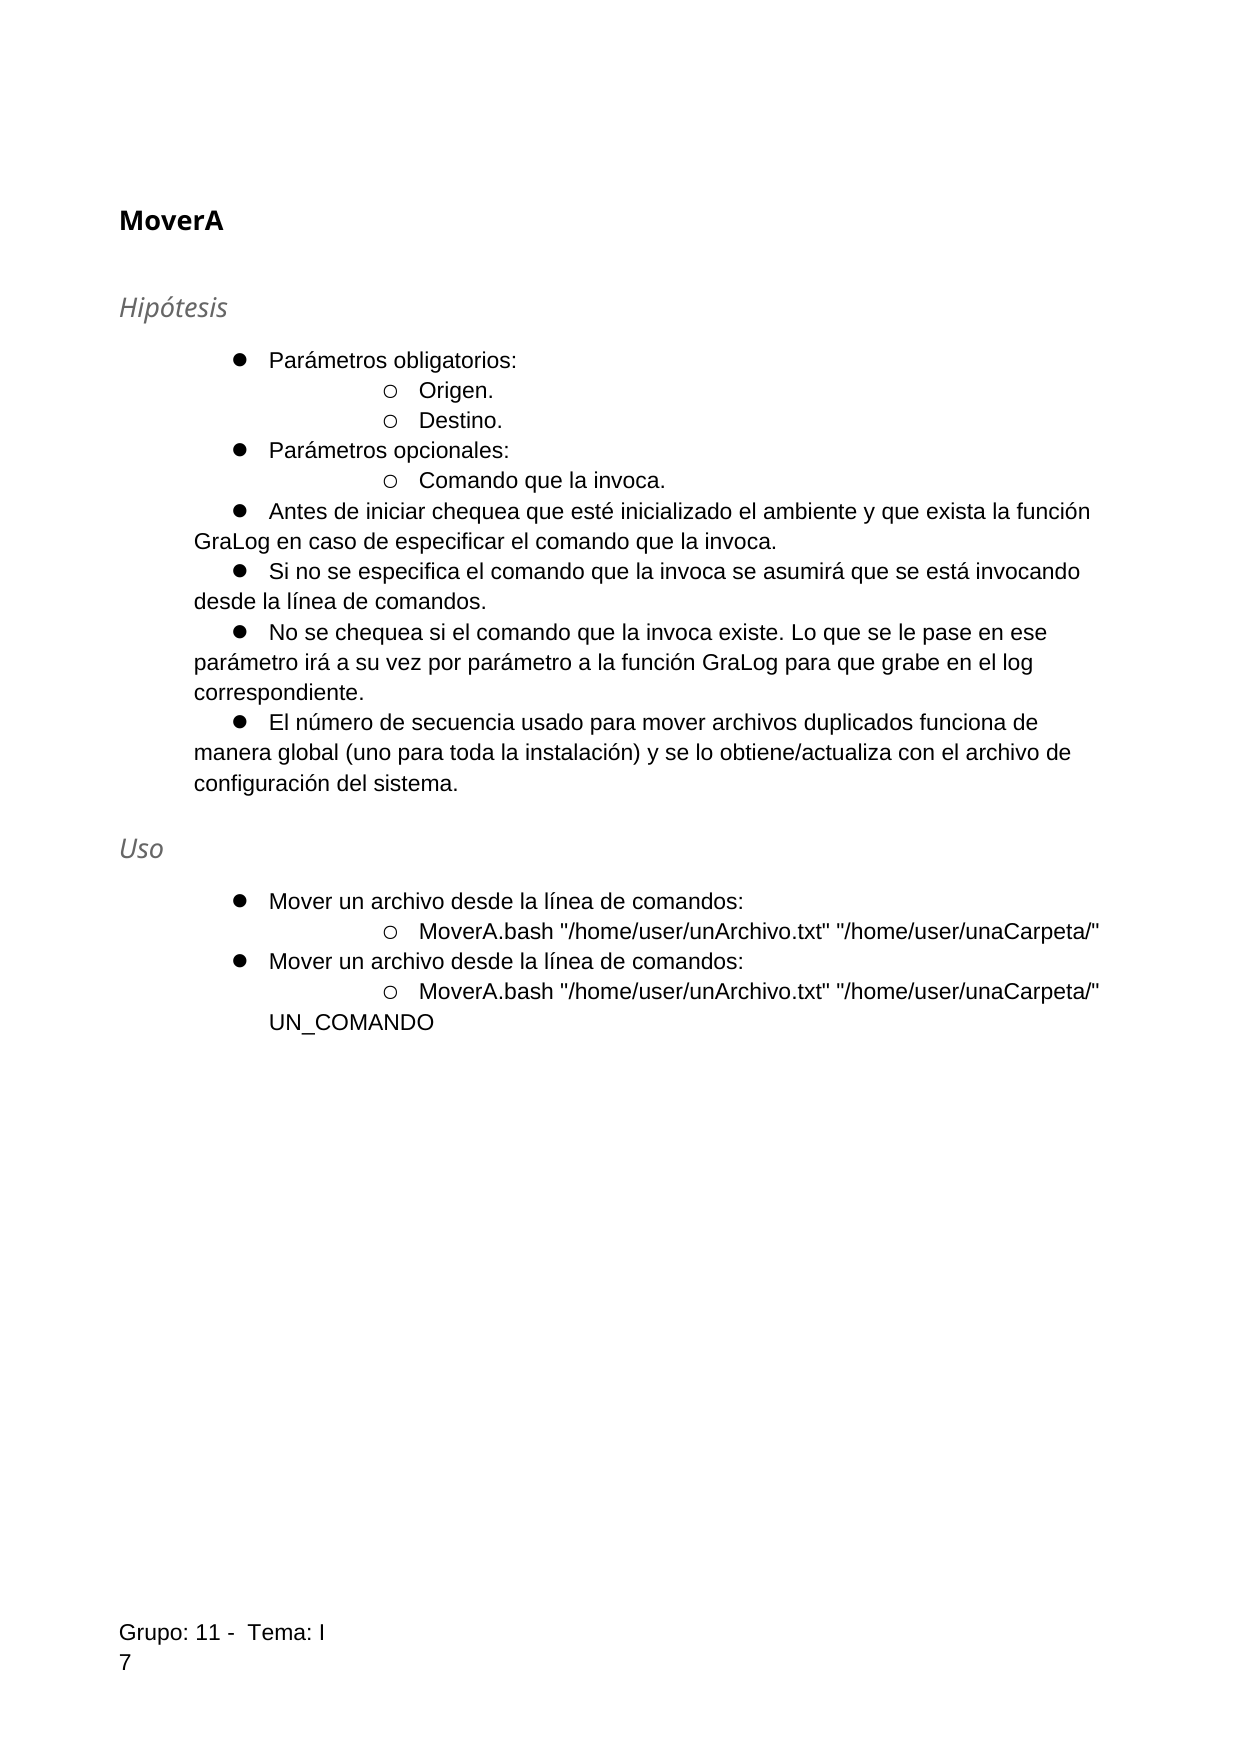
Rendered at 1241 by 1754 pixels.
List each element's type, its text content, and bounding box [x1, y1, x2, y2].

list Antes de iniciar chequea que esté inicializado el ambiente y que exista la función GraLog en caso de especificar el comando que la invoca. [194, 498, 1121, 554]
list MoverA.bash "/home/user/unArchivo.txt" "/home/user/unaCarpeta/" UN_COMANDO [269, 978, 1121, 1035]
list Comando que la invoca. [269, 467, 1121, 494]
list Destino. [269, 407, 1121, 433]
list Mover un archivo desde la línea de comandos: [194, 888, 1121, 914]
text Uso [119, 830, 1121, 867]
list El número de secuencia usado para mover archivos duplicados funciona de manera global (uno para toda la instalación) y se lo obtiene/actualiza con el archivo de configuración del sistema. [194, 709, 1121, 796]
text MoverA [119, 201, 1121, 238]
list Origen. [269, 377, 1121, 403]
list Mover un archivo desde la línea de comandos: [194, 948, 1121, 974]
list No se chequea si el comando que la invoca existe. Lo que se le pase en ese parámetro irá a su vez por parámetro a la función GraLog para que grabe en el log correspondiente. [194, 618, 1121, 705]
list Parámetros obligatorios: [194, 347, 1121, 373]
list Parámetros opcionales: [194, 437, 1121, 464]
list Si no se especifica el comando que la invoca se asumirá que se está invocando desde la línea de comandos. [194, 558, 1121, 615]
text Hipótesis [119, 289, 1121, 326]
list MoverA.bash "/home/user/unArchivo.txt" "/home/user/unaCarpeta/" [269, 918, 1121, 944]
